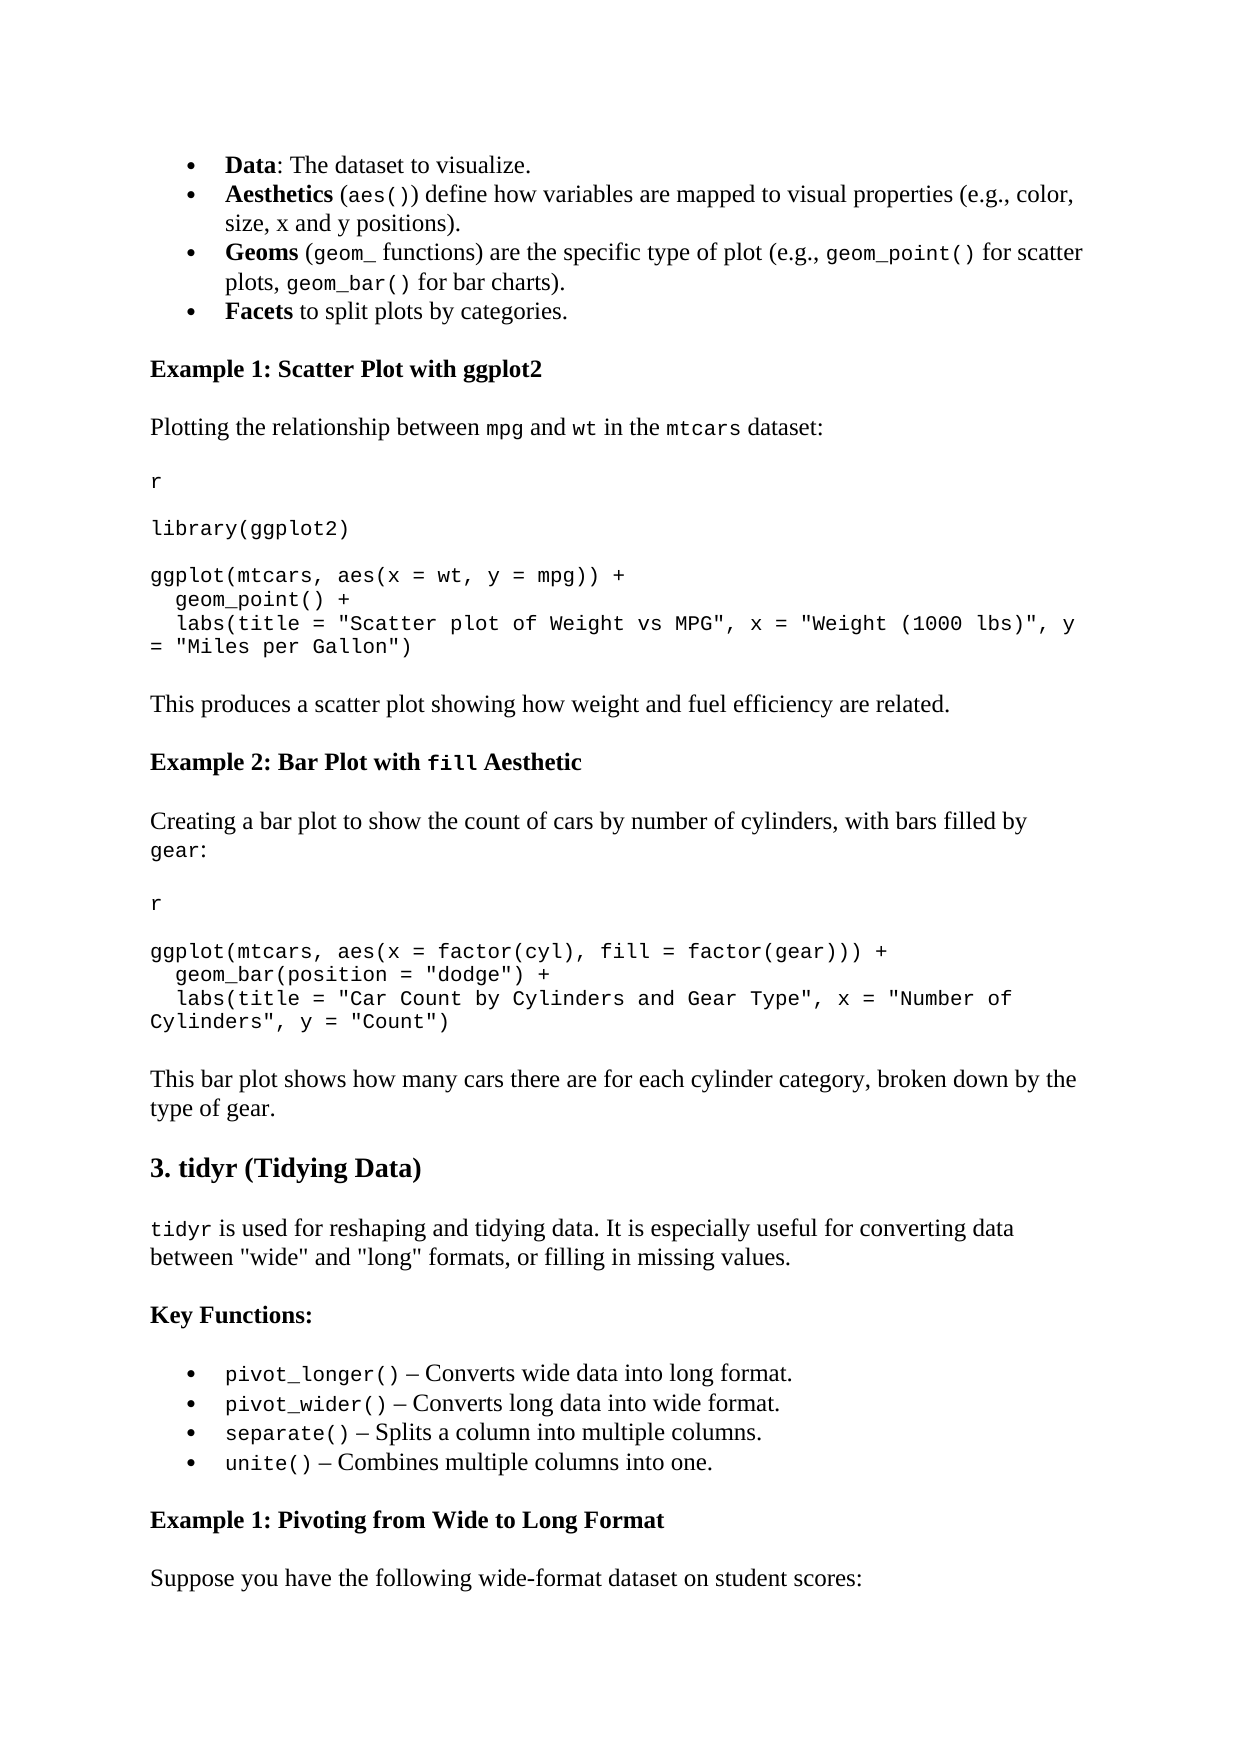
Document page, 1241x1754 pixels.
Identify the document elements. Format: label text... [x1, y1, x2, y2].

list pivot_longer() – Converts wide data into long format. [187, 1358, 1090, 1388]
text ggplot(mtcars, aes(x = factor(cyl), fill = factor(gear))) + [150, 941, 1090, 964]
text Key Functions: [150, 1300, 1090, 1329]
list Aesthetics (aes()) define how variables are mapped to visual properties (e.g., color, size, x and y positions). [187, 179, 1090, 237]
text library(ggplot2) [150, 518, 1090, 542]
text 3. tidyr (Tidying Data) [150, 1151, 1090, 1183]
list pivot_wider() – Converts long data into wide format. [187, 1388, 1090, 1417]
list Facets to split plots by categories. [187, 296, 1090, 325]
text Example 1: Scatter Plot with ggplot2 [150, 354, 1090, 383]
text Suppose you have the following wide-format dataset on student scores: [150, 1563, 1090, 1592]
text Example 1: Pivoting from Wide to Long Format [150, 1506, 1090, 1534]
text geom_bar(position = "dodge") + [150, 964, 1090, 988]
list Geoms (geom_ functions) are the specific type of plot (e.g., geom_point() for scatter plots, geom_bar() for bar charts). [187, 237, 1090, 296]
text labs(title = "Car Count by Cylinders and Gear Type", x = "Number of Cylinders", y = "Count") [150, 988, 1090, 1035]
list unite() – Combines multiple columns into one. [187, 1447, 1090, 1476]
text This bar plot shows how many cars there are for each cylinder category, broken down by the type of gear. [150, 1064, 1090, 1122]
text Plotting the relationship between mpg and wt in the mtcars dataset: [150, 412, 1090, 442]
text This produces a scatter plot showing how weight and fuel efficiency are related. [150, 689, 1090, 718]
text ggplot(mtcars, aes(x = wt, y = mpg)) + [150, 565, 1090, 589]
text labs(title = "Scatter plot of Weight vs MPG", x = "Weight (1000 lbs)", y = "Miles per Gallon") [150, 613, 1090, 660]
text r [150, 893, 1090, 917]
text r [150, 471, 1090, 494]
text Example 2: Bar Plot with fill Aesthetic [150, 747, 1090, 777]
text geom_point() + [150, 589, 1090, 613]
text Creating a bar plot to show the count of cars by number of cylinders, with bars filled by gear: [150, 806, 1090, 864]
text tidyr is used for reshaping and tidying data. It is especially useful for converting data between "wide" and "long" formats, or filling in missing values. [150, 1213, 1090, 1271]
list Data: The dataset to visualize. [187, 150, 1090, 179]
list separate() – Splits a column into multiple columns. [187, 1417, 1090, 1447]
